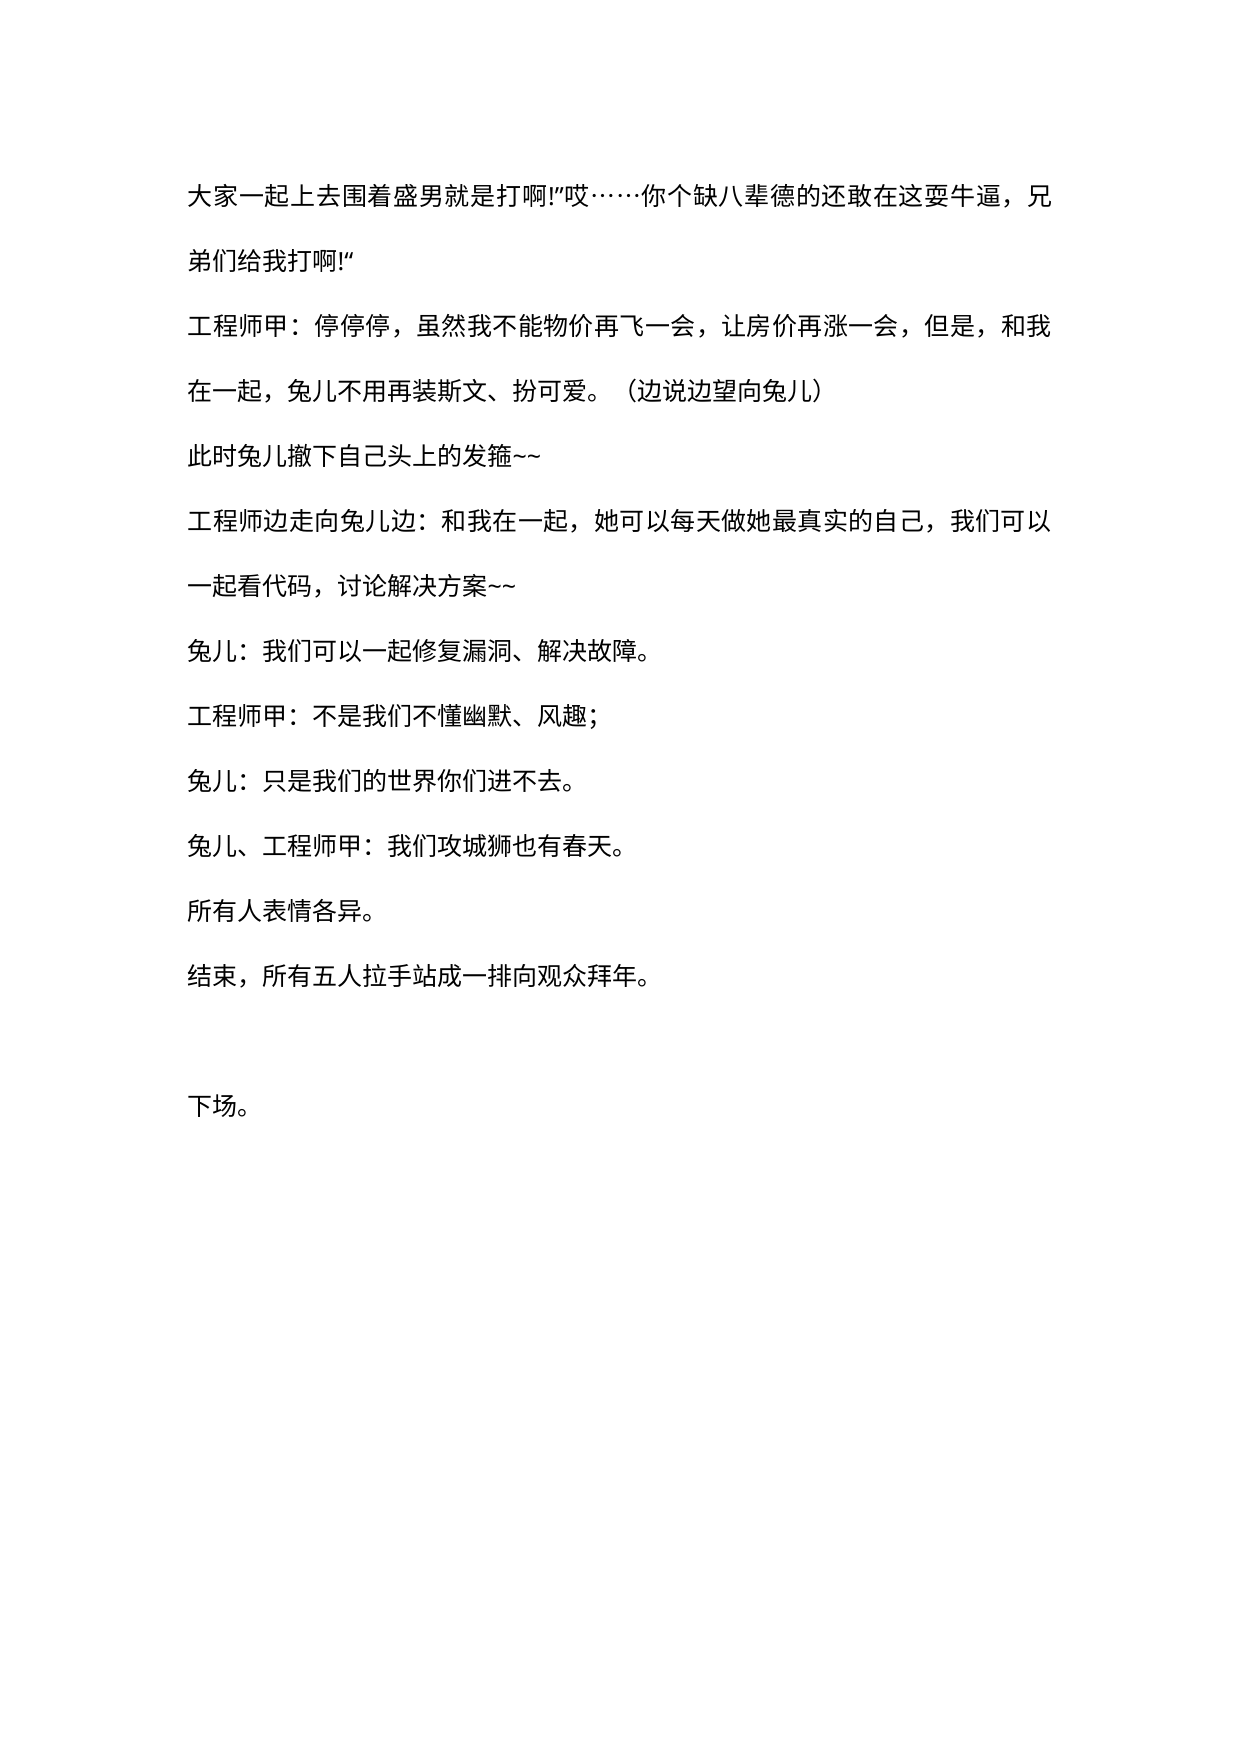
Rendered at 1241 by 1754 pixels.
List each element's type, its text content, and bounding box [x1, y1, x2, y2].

text 所有人表情各异。 [187, 877, 1053, 942]
text 兔儿：我们可以一起修复漏洞、解决故障。 [187, 617, 1053, 682]
text 兔儿、工程师甲：我们攻城狮也有春天。 [187, 812, 1053, 877]
text 此时兔儿撤下自己头上的发箍~~ [187, 422, 1053, 487]
text 工程师甲：不是我们不懂幽默、风趣； [187, 682, 1053, 747]
text 大家一起上去围着盛男就是打啊!”哎……你个缺八辈德的还敢在这耍牛逼，兄弟们给我打啊!“ [187, 162, 1053, 292]
text 结束，所有五人拉手站成一排向观众拜年。 [187, 942, 1053, 1007]
text 工程师甲：停停停，虽然我不能物价再飞一会，让房价再涨一会，但是，和我在一起，兔儿不用再装斯文、扮可爱。（边说边望向兔儿） [187, 292, 1053, 422]
text 工程师边走向兔儿边：和我在一起，她可以每天做她最真实的自己，我们可以一起看代码，讨论解决方案~~ [187, 487, 1053, 617]
text 下场。 [187, 1072, 1053, 1137]
text 兔儿：只是我们的世界你们进不去。 [187, 747, 1053, 812]
